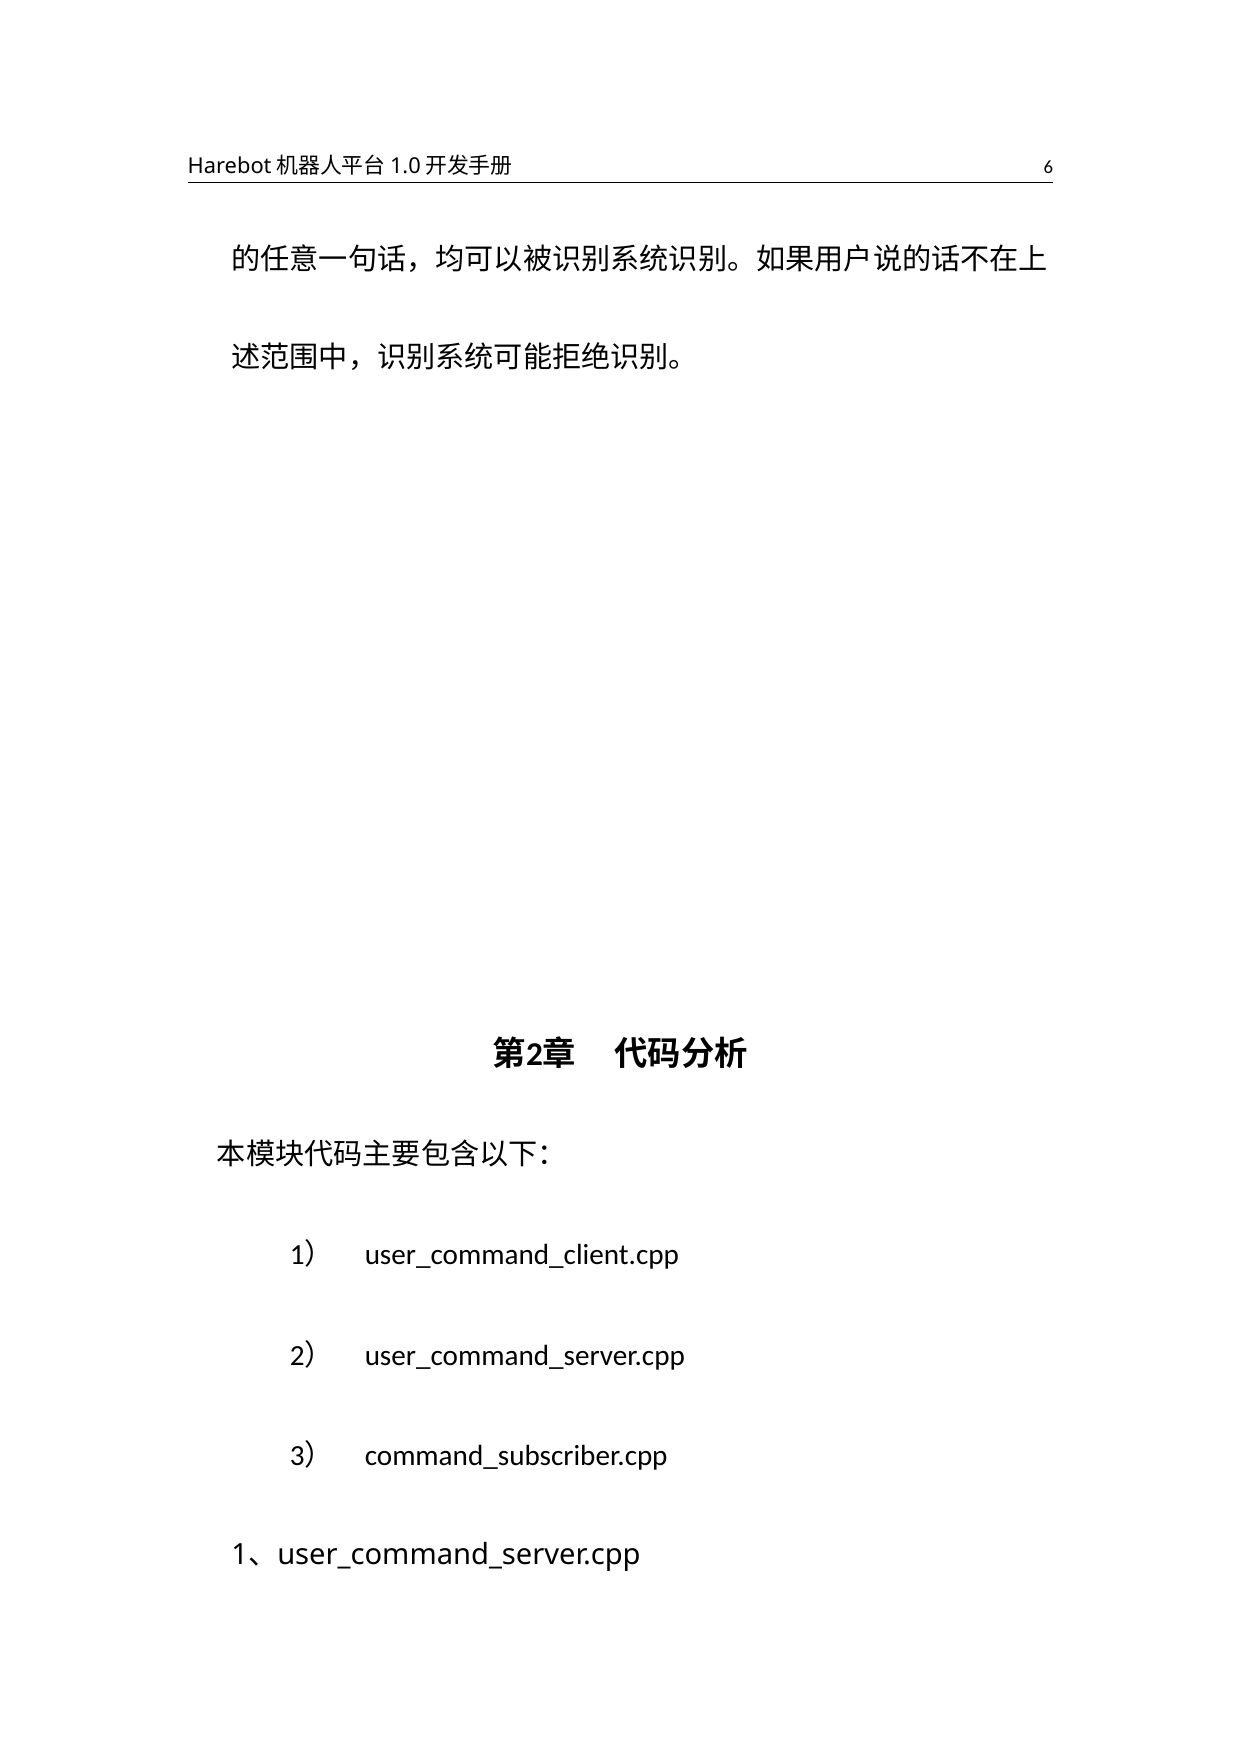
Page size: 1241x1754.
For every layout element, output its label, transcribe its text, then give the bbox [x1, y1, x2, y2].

text 1、user_command_server.cpp [231, 1519, 1053, 1584]
list 代码分析 [187, 1018, 1053, 1083]
list command_subscriber.cpp [289, 1420, 1053, 1485]
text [231, 224, 1053, 387]
list user_command_client.cpp [289, 1219, 1053, 1284]
text 本模块代码主要包含以下： [187, 1119, 1053, 1184]
list user_command_server.cpp [289, 1320, 1053, 1385]
